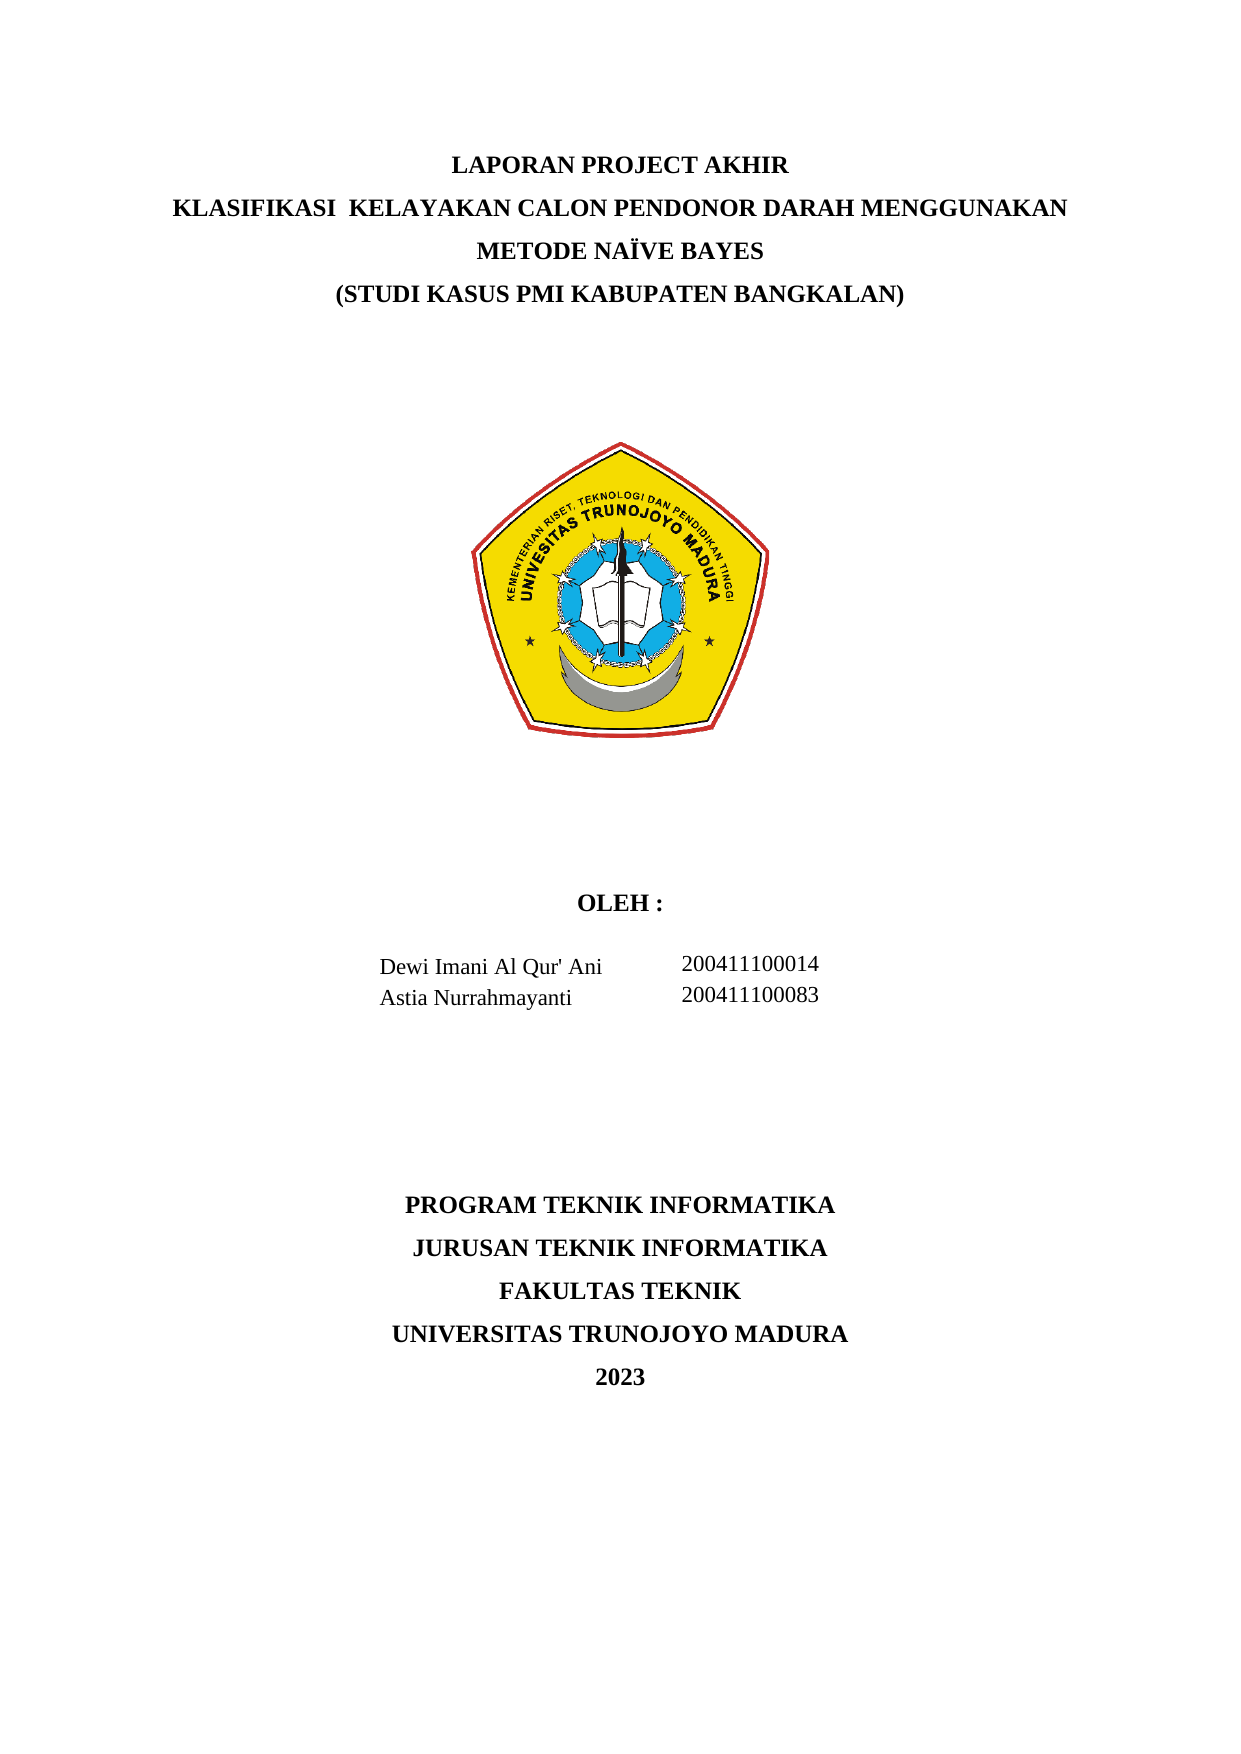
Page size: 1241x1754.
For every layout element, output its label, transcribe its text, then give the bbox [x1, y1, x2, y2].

text OLEH : [150, 888, 1090, 917]
table_cell Astia Nurrahmayanti [368, 979, 670, 1010]
text (STUDI KASUS PMI KABUPATEN BANGKALAN) [150, 279, 1090, 308]
text PROGRAM TEKNIK INFORMATIKA [150, 1190, 1090, 1218]
picture [471, 442, 770, 738]
table_cell 200411100083 [670, 979, 872, 1010]
text FAKULTAS TEKNIK [150, 1276, 1090, 1305]
text 2023 [150, 1362, 1090, 1391]
text JURUSAN TEKNIK INFORMATIKA [150, 1233, 1090, 1262]
text UNIVERSITAS TRUNOJOYO MADURA [150, 1319, 1090, 1348]
table_header 200411100014 [670, 948, 872, 979]
text KLASIFIKASI KELAYAKAN CALON PENDONOR DARAH MENGGUNAKAN METODE NAÏVE BAYES [150, 193, 1090, 265]
table_header Dewi Imani Al Qur' Ani [368, 948, 670, 979]
text LAPORAN PROJECT AKHIR [150, 150, 1090, 179]
